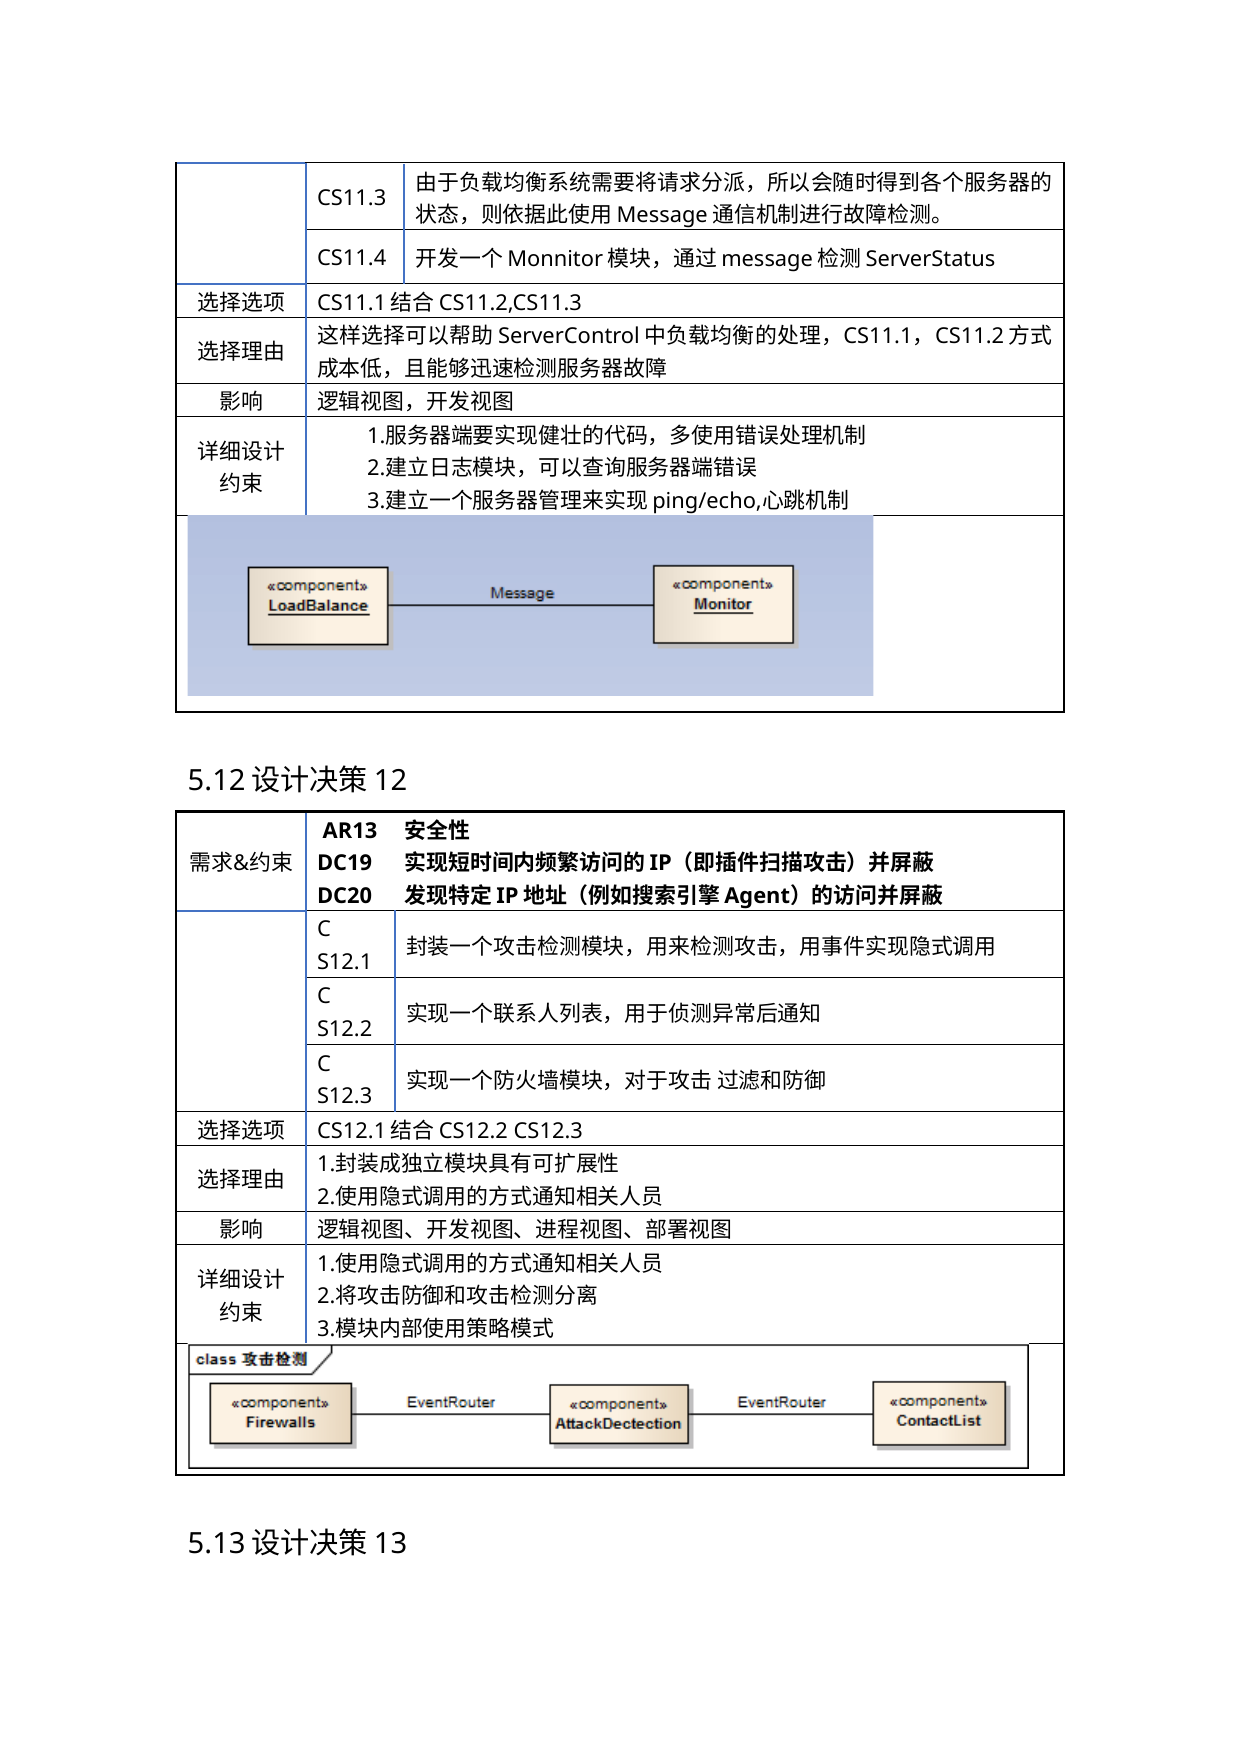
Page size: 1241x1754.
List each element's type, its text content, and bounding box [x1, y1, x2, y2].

table_cell CS11.1结合CS11.2,CS11.3 [307, 284, 1063, 317]
text 5.12设计决策12 [187, 745, 1053, 810]
table_header 需求&约束 [177, 813, 305, 910]
table_cell 由于负载均衡系统需要将请求分派，所以会随时得到各个服务器的状态，则依据此使用Message通信机制进行故障检测。 [404, 163, 1063, 229]
picture [187, 1343, 1029, 1469]
table_cell CS12.2 [307, 978, 394, 1044]
table_cell 服务器端要实现健壮的代码，多使用错误处理机制 建立日志模块，可以查询服务器端错误 建立一个服务器管理来实现ping/echo,心跳机制 [307, 417, 1063, 515]
table_cell CS11.3 [307, 163, 404, 229]
table_cell 逻辑视图，开发视图 [307, 384, 1063, 416]
table_cell 选择理由 [177, 1146, 305, 1211]
table_cell 1.使用隐式调用的方式通知相关人员 2.将攻击防御和攻击检测分离 3.模块内部使用策略模式 [307, 1245, 1063, 1343]
table_cell 这样选择可以帮助ServerControl中负载均衡的处理，CS11.1，CS11.2方式成本低，且能够迅速检测服务器故障 [307, 318, 1063, 383]
text 5.13设计决策13 [187, 1508, 1053, 1573]
table_cell 实现一个联系人列表，用于侦测异常后通知 [396, 978, 1063, 1044]
table_cell 开发一个Monnitor模块，通过message检测ServerStatus [405, 230, 1063, 283]
table_cell 选择选项 [177, 1112, 305, 1145]
table_cell 封装一个攻击检测模块，用来检测攻击，用事件实现隐式调用 [396, 911, 1063, 977]
table_cell 实现一个防火墙模块，对于攻击 过滤和防御 [396, 1045, 1063, 1111]
table_cell 逻辑视图、开发视图、进程视图、部署视图 [307, 1212, 1063, 1244]
table_cell CS12.1结合CS12.2 CS12.3 [307, 1112, 1063, 1145]
table_cell CS11.4 [307, 230, 403, 283]
table_cell [177, 516, 1063, 711]
table_cell 详细设计约束 [177, 1245, 305, 1343]
table_cell 影响 [177, 384, 305, 416]
table_cell 选择选项 [177, 285, 305, 317]
table_cell 1.封装成独立模块具有可扩展性 2.使用隐式调用的方式通知相关人员 [307, 1146, 1063, 1211]
picture [187, 515, 874, 696]
table_cell [177, 912, 305, 1111]
table_header AR13 安全性 DC19 实现短时间内频繁访问的IP（即插件扫描攻击）并屏蔽 DC20 发现特定IP地址（例如搜索引擎Agent）的访问并屏蔽 [307, 813, 1063, 910]
table_cell CS12.3 [307, 1045, 394, 1111]
table_cell CS12.1 [307, 911, 394, 977]
table_cell 影响 [177, 1212, 305, 1244]
table_cell [177, 1344, 1063, 1474]
table_cell 选择理由 [177, 318, 305, 383]
table_cell 详细设计约束 [177, 417, 305, 515]
